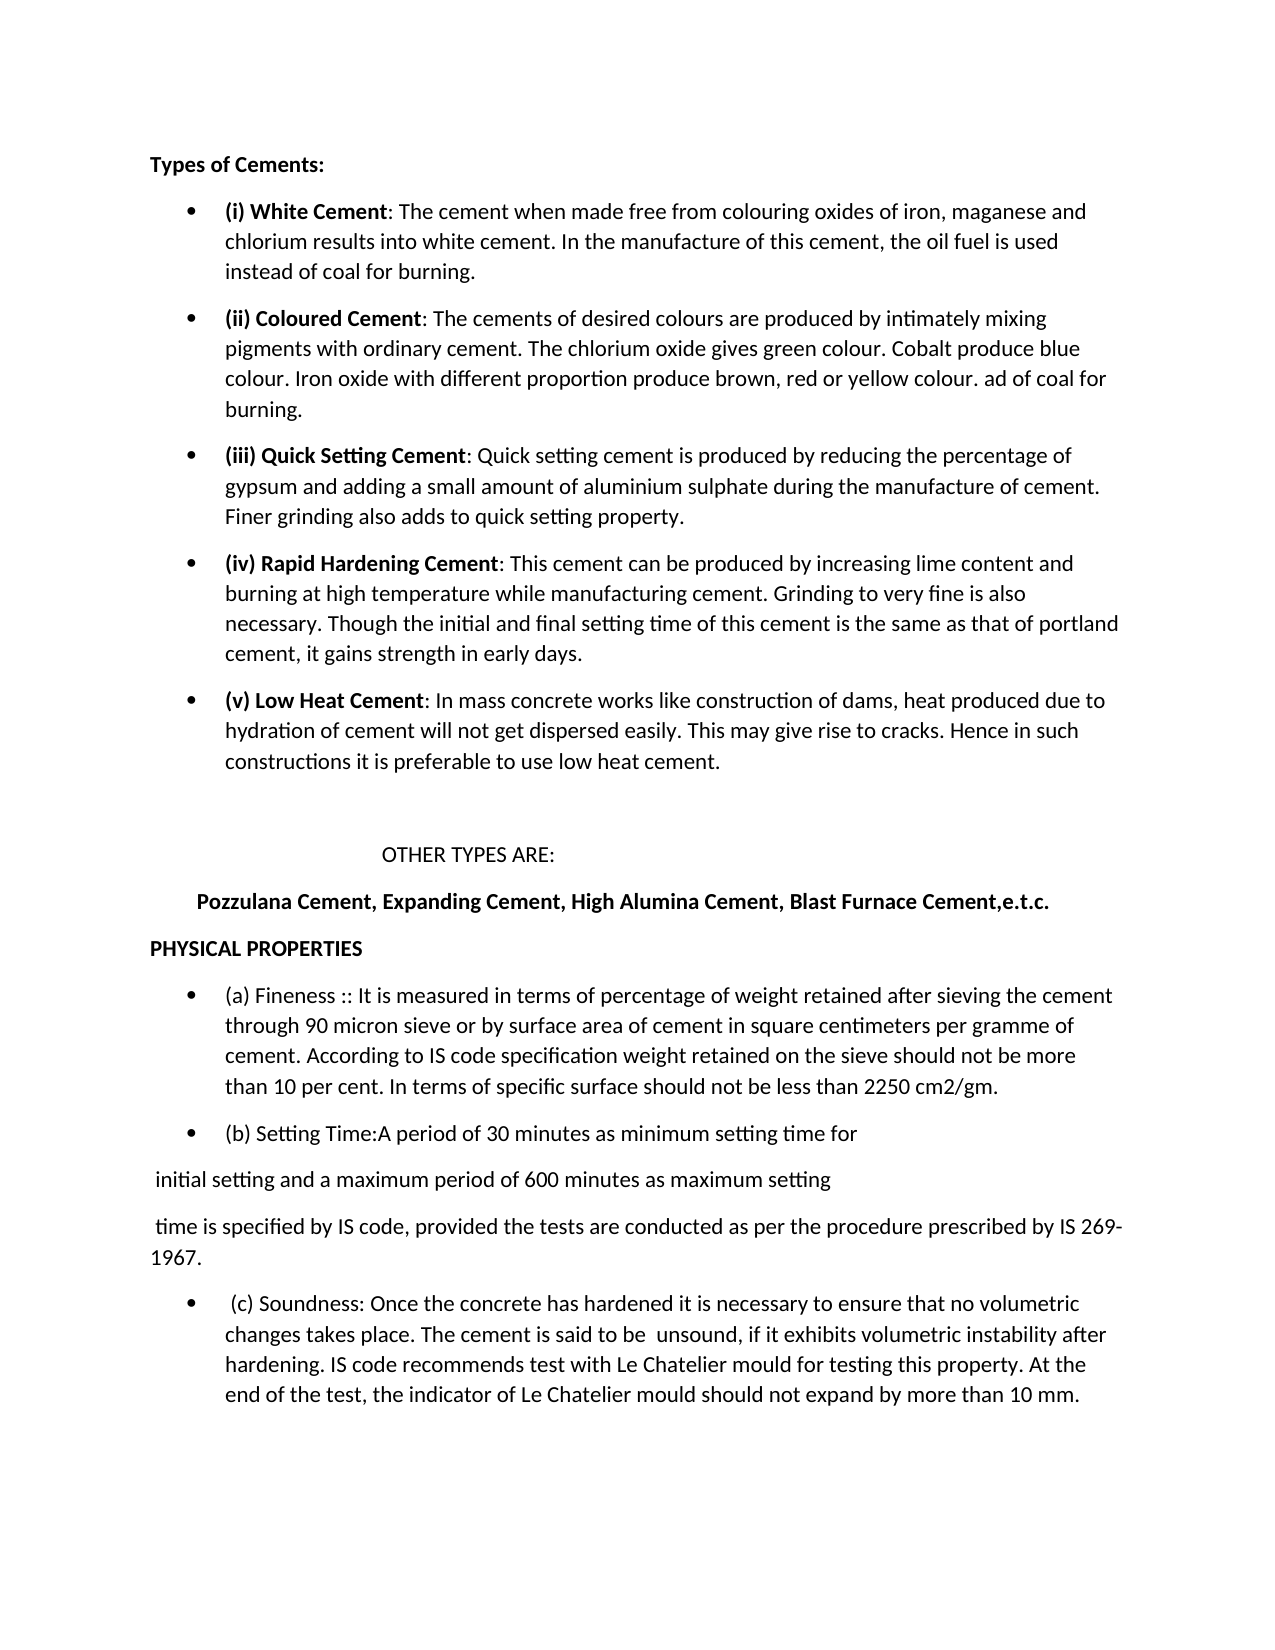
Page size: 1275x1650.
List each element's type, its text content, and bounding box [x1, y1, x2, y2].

list (a) Fineness :: It is measured in terms of percentage of weight retained after sieving the cement through 90 micron sieve or by surface area of cement in square centimeters per gramme of cement. According to IS code specification weight retained on the sieve should not be more than 10 per cent. In terms of specific surface should not be less than 2250 cm2/gm. [187, 981, 1125, 1100]
list (b) Setting Time:A period of 30 minutes as minimum setting time for [187, 1119, 1125, 1147]
text Pozzulana Cement, Expanding Cement, High Alumina Cement, Blast Furnace Cement,e.t.c. [150, 887, 1125, 916]
text initial setting and a maximum period of 600 minutes as maximum setting [150, 1166, 1125, 1194]
text Types of Cements: [150, 150, 1125, 178]
list (iii) Quick Setting Cement: Quick setting cement is produced by reducing the percentage of gypsum and adding a small amount of aluminium sulphate during the manufacture of cement. Finer grinding also adds to quick setting property. [187, 442, 1125, 530]
list (i) White Cement: The cement when made free from colouring oxides of iron, maganese and chlorium results into white cement. In the manufacture of this cement, the oil fuel is used instead of coal for burning. [187, 197, 1125, 285]
list (ii) Coloured Cement: The cements of desired colours are produced by intimately mixing pigments with ordinary cement. The chlorium oxide gives green colour. Cobalt produce blue colour. Iron oxide with different proportion produce brown, red or yellow colour. ad of coal for burning. [187, 304, 1125, 423]
list (c) Soundness: Once the concrete has hardened it is necessary to ensure that no volumetric changes takes place. The cement is said to be unsound, if it exhibits volumetric instability after hardening. IS code recommends test with Le Chatelier mould for testing this property. At the end of the test, the indicator of Le Chatelier mould should not expand by more than 10 mm. [187, 1289, 1125, 1408]
list (iv) Rapid Hardening Cement: This cement can be produced by increasing lime content and burning at high temperature while manufacturing cement. Grinding to very fine is also necessary. Though the initial and final setting time of this cement is the same as that of portland cement, it gains strength in early days. [187, 549, 1125, 668]
text time is specified by IS code, provided the tests are conducted as per the procedure prescribed by IS 269-1967. [150, 1212, 1125, 1271]
list (v) Low Heat Cement: In mass concrete works like construction of dams, heat produced due to hydration of cement will not get dispersed easily. This may give rise to cracks. Hence in such constructions it is preferable to use low heat cement. [187, 686, 1125, 775]
text PHYSICAL PROPERTIES [150, 934, 1125, 962]
text OTHER TYPES ARE: [150, 841, 1125, 869]
